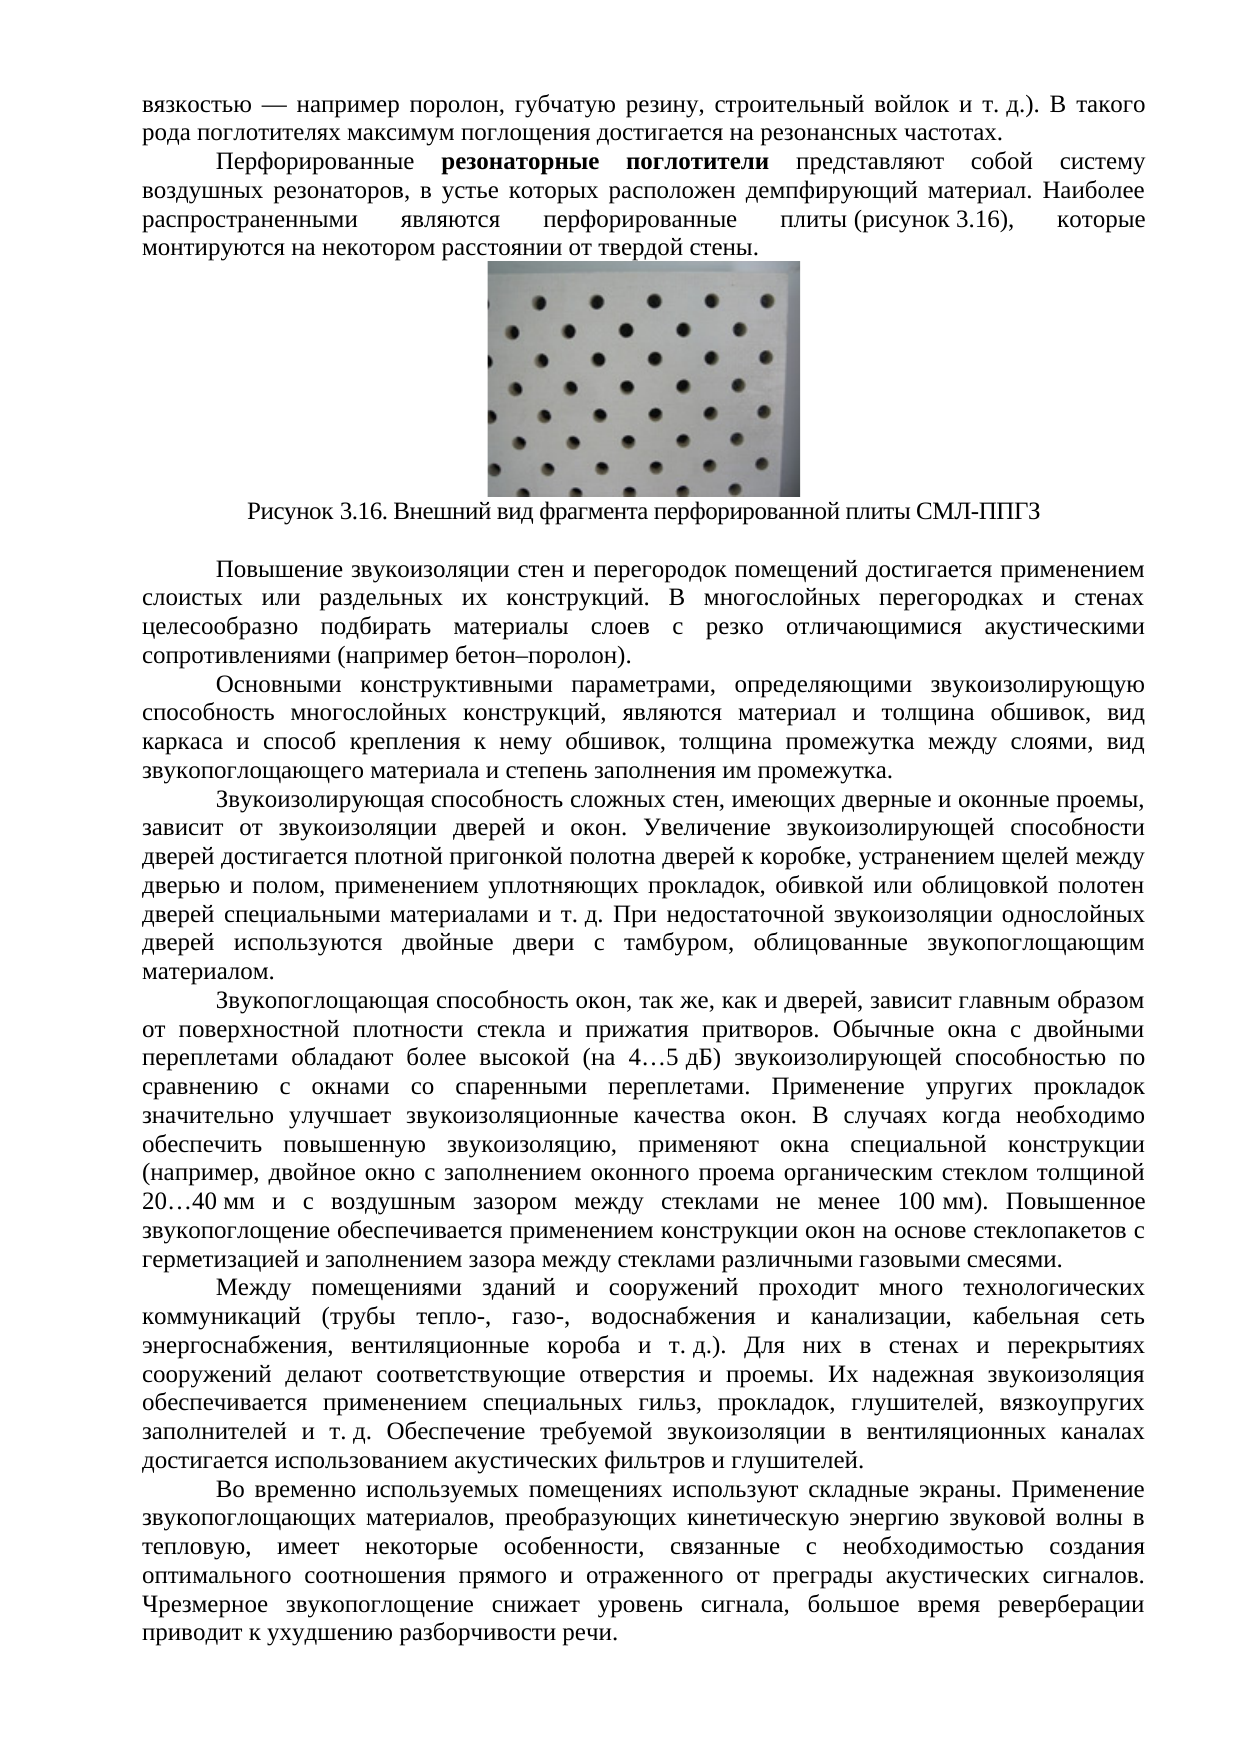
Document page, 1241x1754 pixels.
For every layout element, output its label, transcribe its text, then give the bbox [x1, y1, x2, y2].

text Между помещениями зданий и сооружений проходит много технологических коммуникаций (трубы тепло-, газо-, водоснабжения и канализации, кабельная сеть энергоснабжения, вентиляционные короба и т. д.). Для них в стенах и перекрытиях сооружений делают соответствующие отверстия и проемы. Их надежная звукоизоляция обеспечивается применением специальных гильз, прокладок, глушителей, вязкоупругих заполнителей и т. д. Обеспечение требуемой звукоизоляции в вентиляционных каналах достигается использованием акустических фильтров и глушителей. [148, 1272, 1152, 1474]
text Повышение звукоизоляции стен и перегородок помещений достигается применением слоистых или раздельных их конструкций. В многослойных перегородках и стенах целесообразно подбирать материалы слоев с резко отличающимися акустическими сопротивлениями (например бетон–поролон). [148, 554, 1152, 669]
text Перфорированные резонаторные поглотители представляют собой систему воздушных резонаторов, в устье которых расположен демпфирующий материал. Наиболее распространенными являются перфорированные плиты (рисунок 3.16), которые монтируются на некотором расстоянии от твердой стены. [148, 146, 1152, 261]
text Основными конструктивными параметрами, определяющими звукоизолирующую способность многослойных конструкций, являются материал и толщина обшивок, вид каркаса и способ крепления к нему обшивок, толщина промежутка между слоями, вид звукопоглощающего материала и степень заполнения им промежутка. [148, 669, 1152, 784]
text Звукоизолирующая способность сложных стен, имеющих дверные и оконные проемы, зависит от звукоизоляции дверей и окон. Увеличение звукоизолирующей способности дверей достигается плотной пригонкой полотна дверей к коробке, устранением щелей между дверью и полом, применением уплотняющих прокладок, обивкой или облицовкой полотен дверей специальными материалами и т. д. При недостаточной звукоизоляции однослойных дверей используются двойные двери с тамбуром, облицованные звукопоглощающим материалом. [148, 784, 1152, 985]
text Звукопоглощающая способность окон, так же, как и дверей, зависит главным образом от поверхностной плотности стекла и прижатия притворов. Обычные окна с двойными переплетами обладают более высокой (на 4…5 дБ) звукоизолирующей способностью по сравнению с окнами со спаренными переплетами. Применение упругих прокладок значительно улучшает звукоизоляционные качества окон. В случаях когда необходимо обеспечить повышенную звукоизоляцию, применяют окна специальной конструкции (например, двойное окно с заполнением оконного проема органическим стеклом толщиной 20…40 мм и с воздушным зазором между стеклами не менее ). Повышенное звукопоглощение обеспечивается применением конструкции окон на основе стеклопакетов с герметизацией и заполнением зазора между стеклами различными газовыми смесями. [148, 985, 1152, 1272]
table_header Рисунок 3.16. Внешний вид фрагмента перфорированной плиты СМЛ-ППГЗ [148, 261, 1152, 525]
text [148, 89, 1152, 146]
text Во временно используемых помещениях используют складные экраны. Применение звукопоглощающих материалов, преобразующих кинетическую энергию звуковой волны в тепловую, имеет некоторые особенности, связанные с необходимостью создания оптимального соотношения прямого и отраженного от преграды акустических сигналов. Чрезмерное звукопоглощение снижает уровень сигнала, большое время реверберации приводит к ухудшению разборчивости речи. [148, 1474, 1152, 1646]
picture [487, 261, 801, 497]
